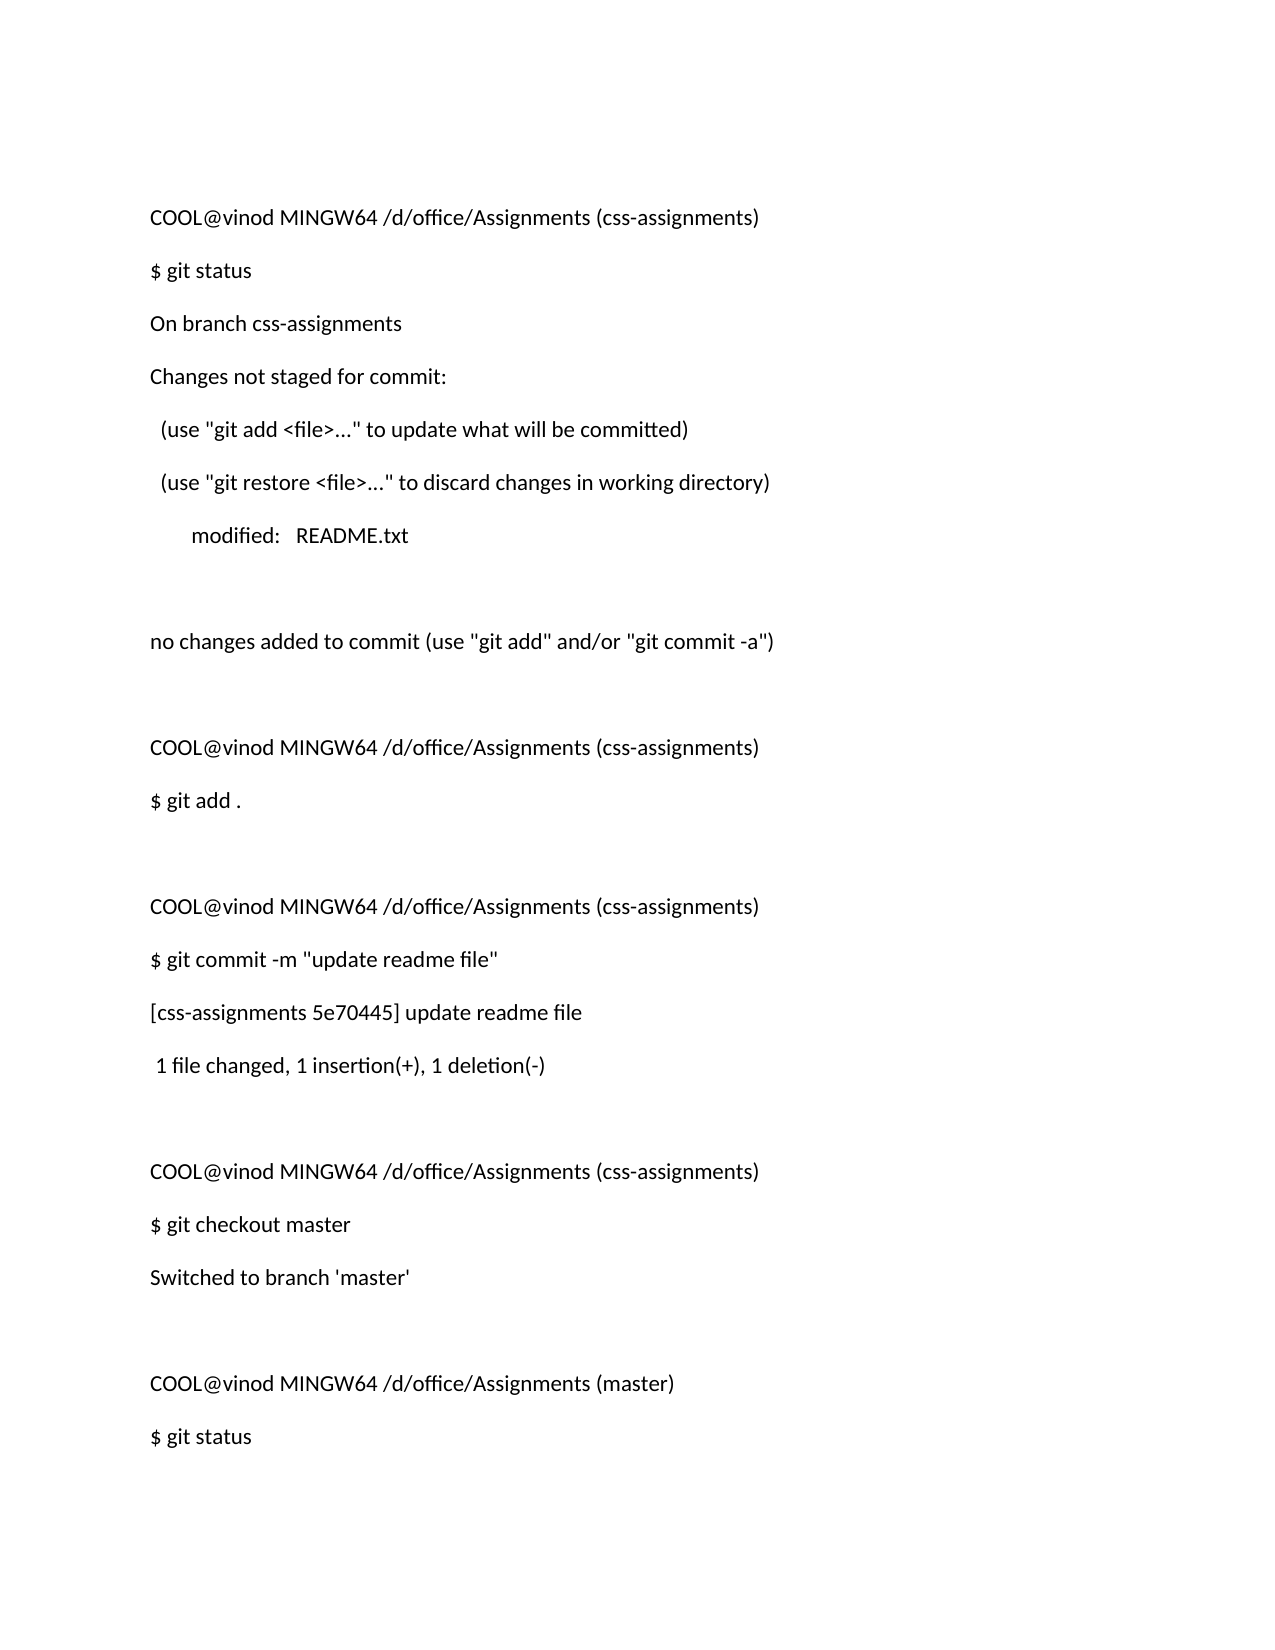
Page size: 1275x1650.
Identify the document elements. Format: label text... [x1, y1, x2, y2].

text 1 file changed, 1 insertion(+), 1 deletion(-) [150, 1051, 1125, 1079]
text COOL@vinod MINGW64 /d/office/Assignments (css-assignments) [150, 733, 1125, 761]
text COOL@vinod MINGW64 /d/office/Assignments (css-assignments) [150, 203, 1125, 231]
text $ git add . [150, 786, 1125, 814]
text no changes added to commit (use "git add" and/or "git commit -a") [150, 627, 1125, 655]
text On branch css-assignments [150, 309, 1125, 337]
text $ git status [150, 256, 1125, 284]
text modified: README.txt [150, 521, 1125, 549]
text $ git checkout master [150, 1210, 1125, 1238]
text Changes not staged for commit: [150, 362, 1125, 390]
text COOL@vinod MINGW64 /d/office/Assignments (css-assignments) [150, 892, 1125, 920]
text COOL@vinod MINGW64 /d/office/Assignments (css-assignments) [150, 1157, 1125, 1185]
text [css-assignments 5e70445] update readme file [150, 998, 1125, 1026]
text $ git status [150, 1422, 1125, 1451]
text (use "git restore <file>..." to discard changes in working directory) [150, 468, 1125, 496]
text Switched to branch 'master' [150, 1263, 1125, 1291]
text $ git commit -m "update readme file" [150, 945, 1125, 973]
text COOL@vinod MINGW64 /d/office/Assignments (master) [150, 1369, 1125, 1397]
text (use "git add <file>..." to update what will be committed) [150, 415, 1125, 443]
